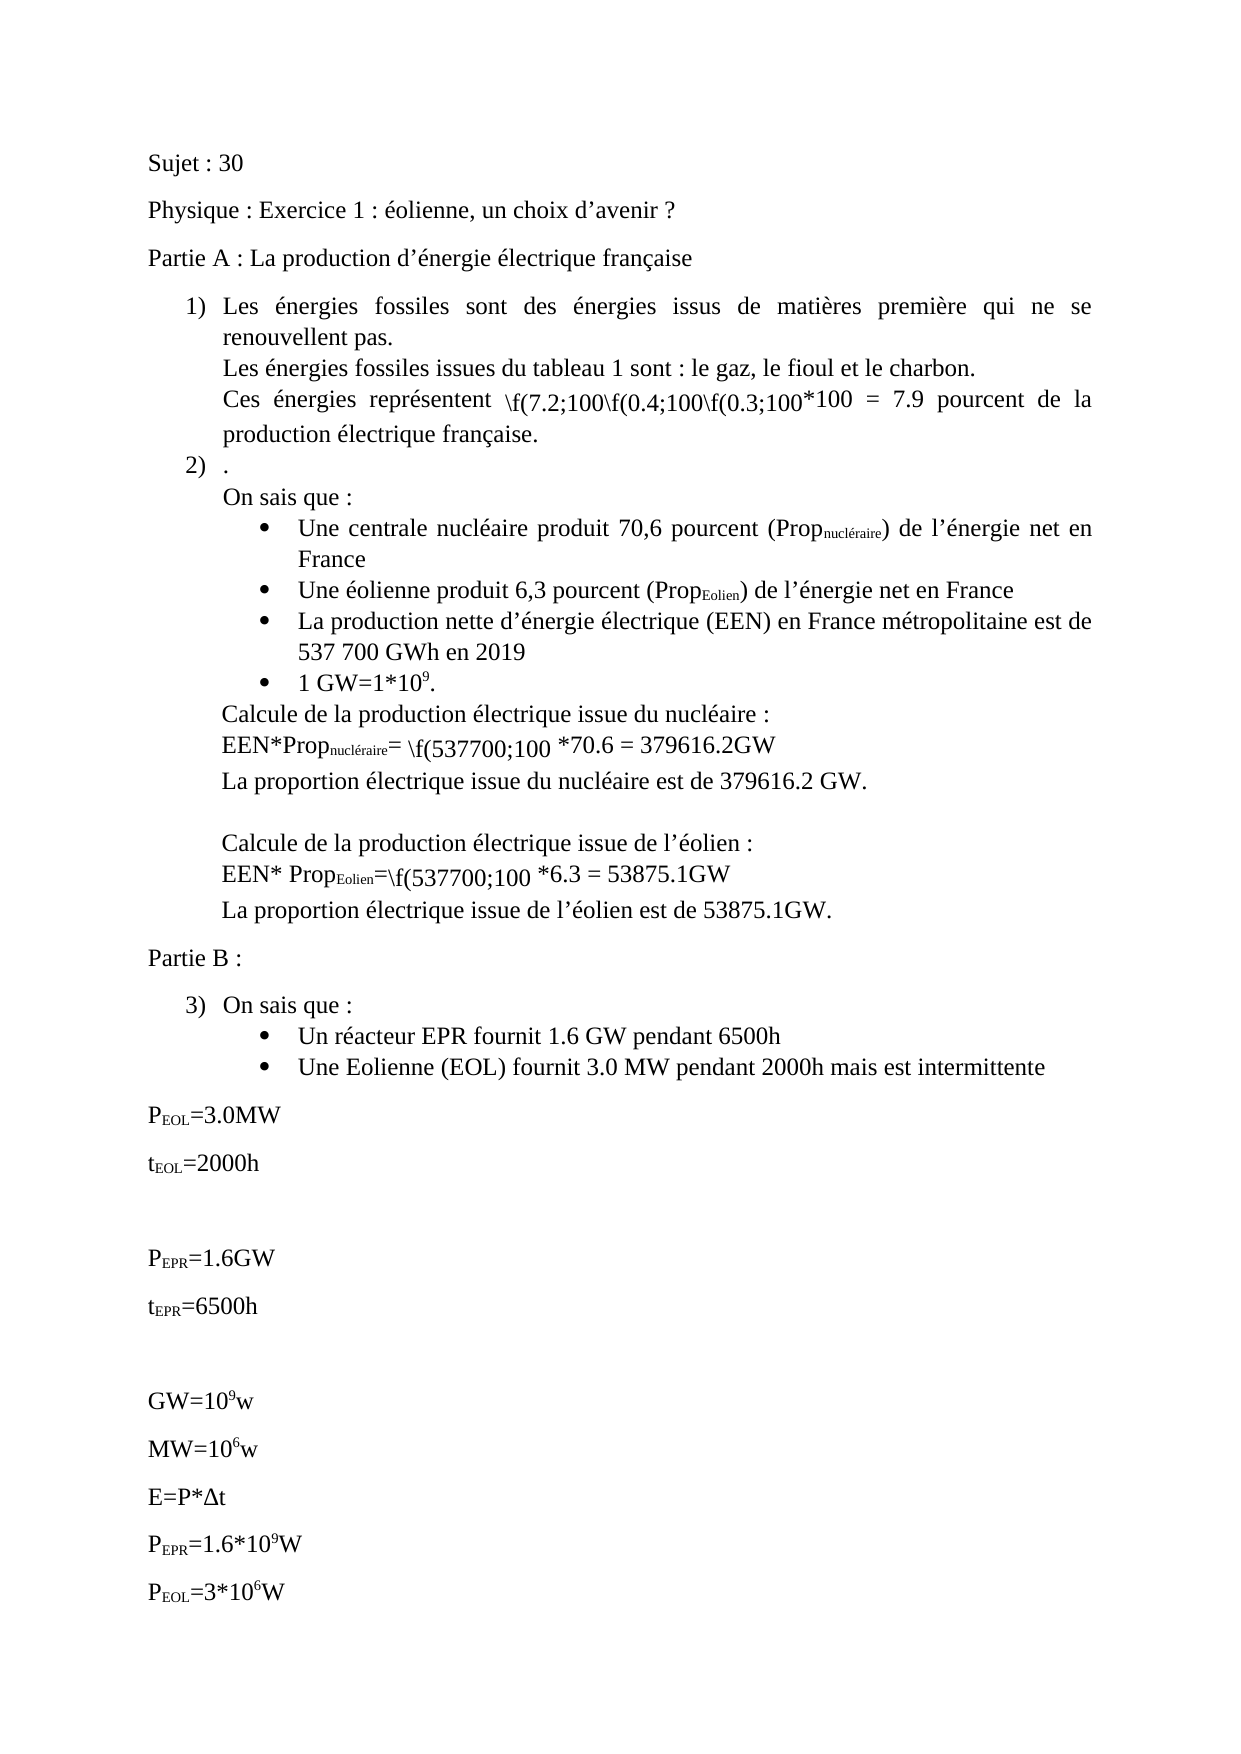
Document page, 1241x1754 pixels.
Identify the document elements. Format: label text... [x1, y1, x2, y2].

list La proportion électrique issue du nucléaire est de 379616.2 GW. [221, 766, 1093, 794]
text GW=109w [148, 1386, 1093, 1415]
list Une Eolienne (EOL) fournit 3.0 MW pendant 2000h mais est intermittente [260, 1052, 1093, 1081]
list La production nette d’énergie électrique (EEN) en France métropolitaine est de 537 700 GWh en 2019 [260, 606, 1093, 666]
text PEPR=1.6*109W [148, 1529, 1093, 1558]
text MW=106w [148, 1434, 1093, 1463]
list On sais que : [185, 990, 1093, 1019]
text tEPR=6500h [148, 1291, 1093, 1320]
text PEPR=1.6GW [148, 1243, 1093, 1272]
text Partie B : [148, 943, 1093, 971]
text Sujet : 30 [148, 148, 1093, 176]
list EEN* PropEolien= *6.3 = 53875.1GW [221, 859, 1093, 892]
list Les énergies fossiles issues du tableau 1 sont : le gaz, le fioul et le charbon. [223, 353, 1093, 382]
list Ces énergies représentent *100 = 7.9 pourcent de la production électrique française. [223, 384, 1093, 448]
text Physique : Exercice 1 : éolienne, un choix d’avenir ? [148, 195, 1093, 224]
list Les énergies fossiles sont des énergies issus de matières première qui ne se renouvellent pas. [185, 291, 1093, 351]
list On sais que : [223, 482, 1093, 510]
text PEOL=3*106W [148, 1577, 1093, 1606]
list . [185, 451, 1093, 479]
list Calcule de la production électrique issue du nucléaire : [221, 699, 1093, 728]
list 1 GW=1*109. [260, 668, 1093, 697]
text E=P*∆t [148, 1482, 1093, 1511]
text tEOL=2000h [148, 1148, 1093, 1177]
list EEN*Propnucléraire= *70.6 = 379616.2GW [221, 730, 1093, 763]
list Un réacteur EPR fournit 1.6 GW pendant 6500h [260, 1021, 1093, 1050]
list Une éolienne produit 6,3 pourcent (PropEolien) de l’énergie net en France [260, 575, 1093, 603]
list La proportion électrique issue de l’éolien est de 53875.1GW. [221, 895, 1093, 924]
text PEOL=3.0MW [148, 1100, 1093, 1129]
list Calcule de la production électrique issue de l’éolien : [221, 828, 1093, 857]
text Partie A : La production d’énergie électrique française [148, 243, 1093, 272]
list Une centrale nucléaire produit 70,6 pourcent (Propnucléraire) de l’énergie net en France [260, 513, 1093, 572]
